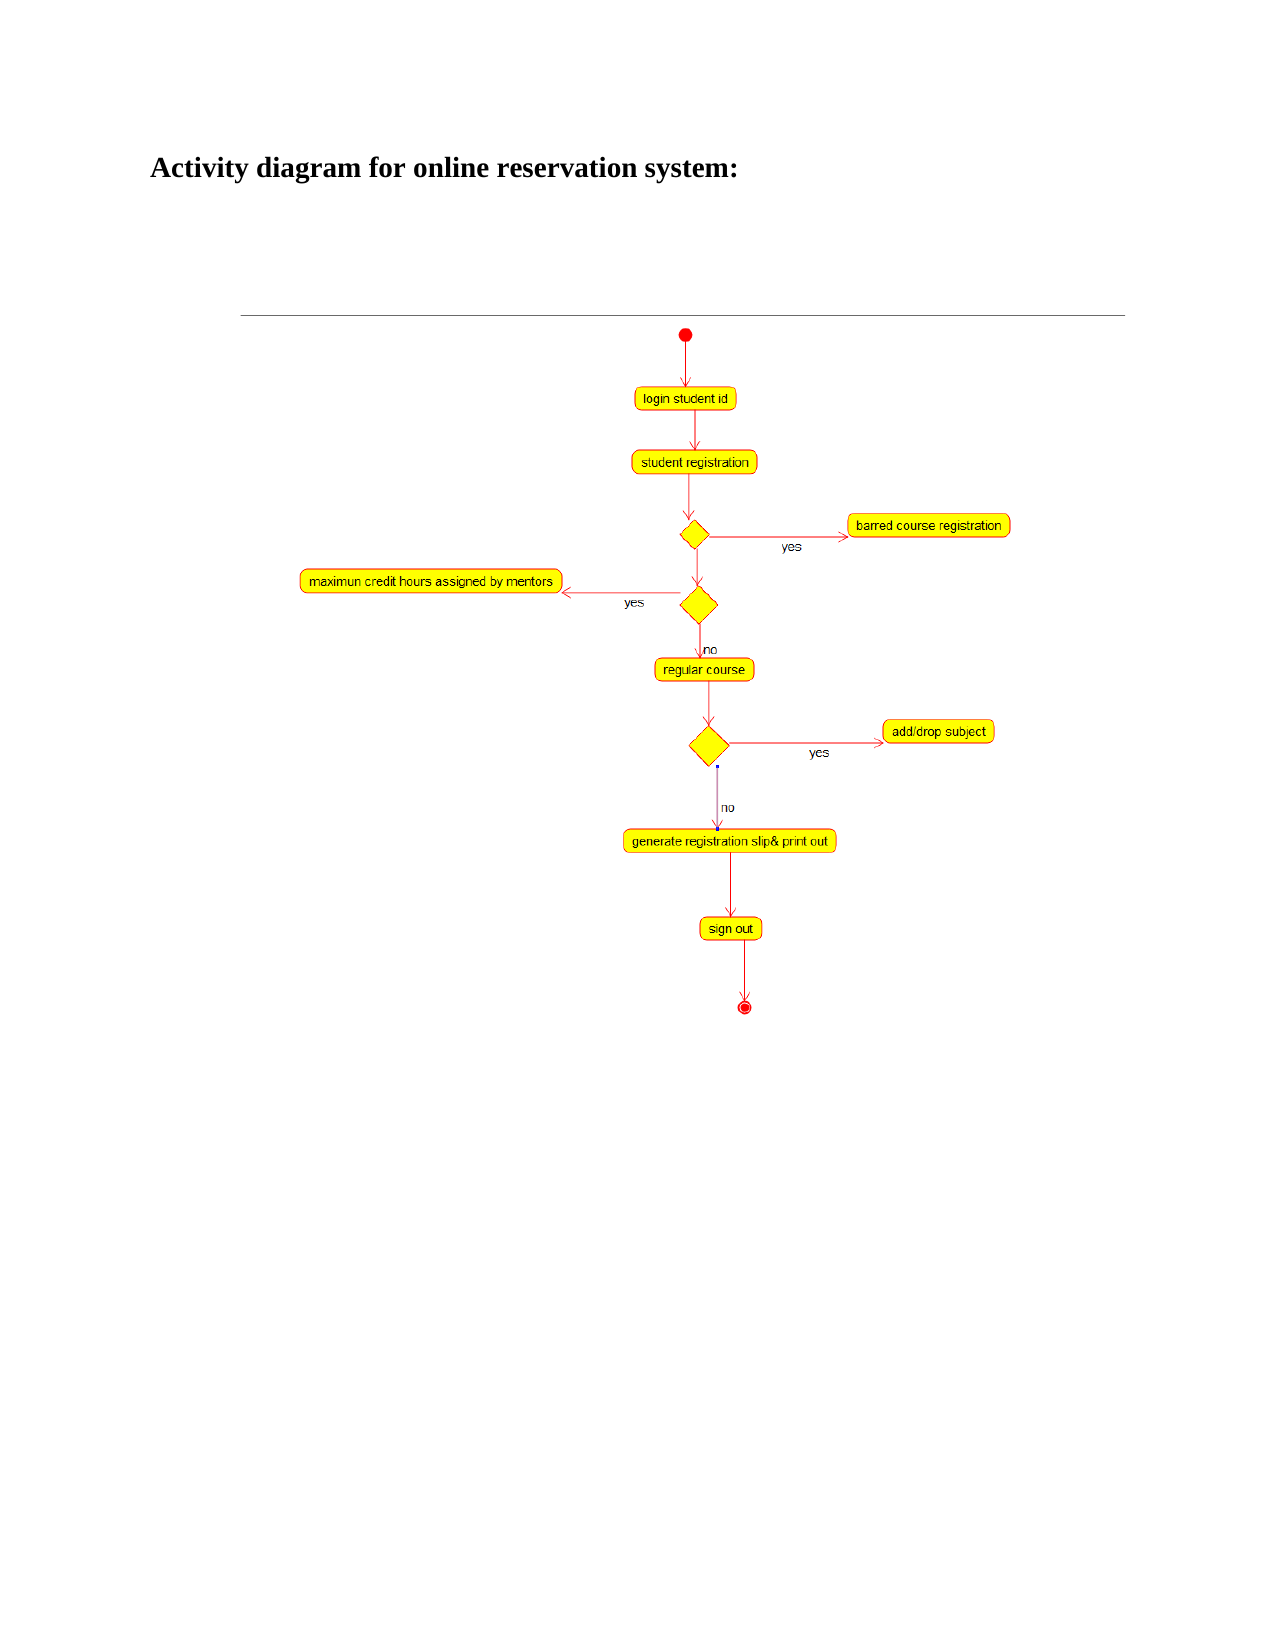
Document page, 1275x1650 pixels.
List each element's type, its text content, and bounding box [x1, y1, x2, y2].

picture [240, 315, 1125, 1038]
text Activity diagram for online reservation system: [150, 150, 1125, 183]
